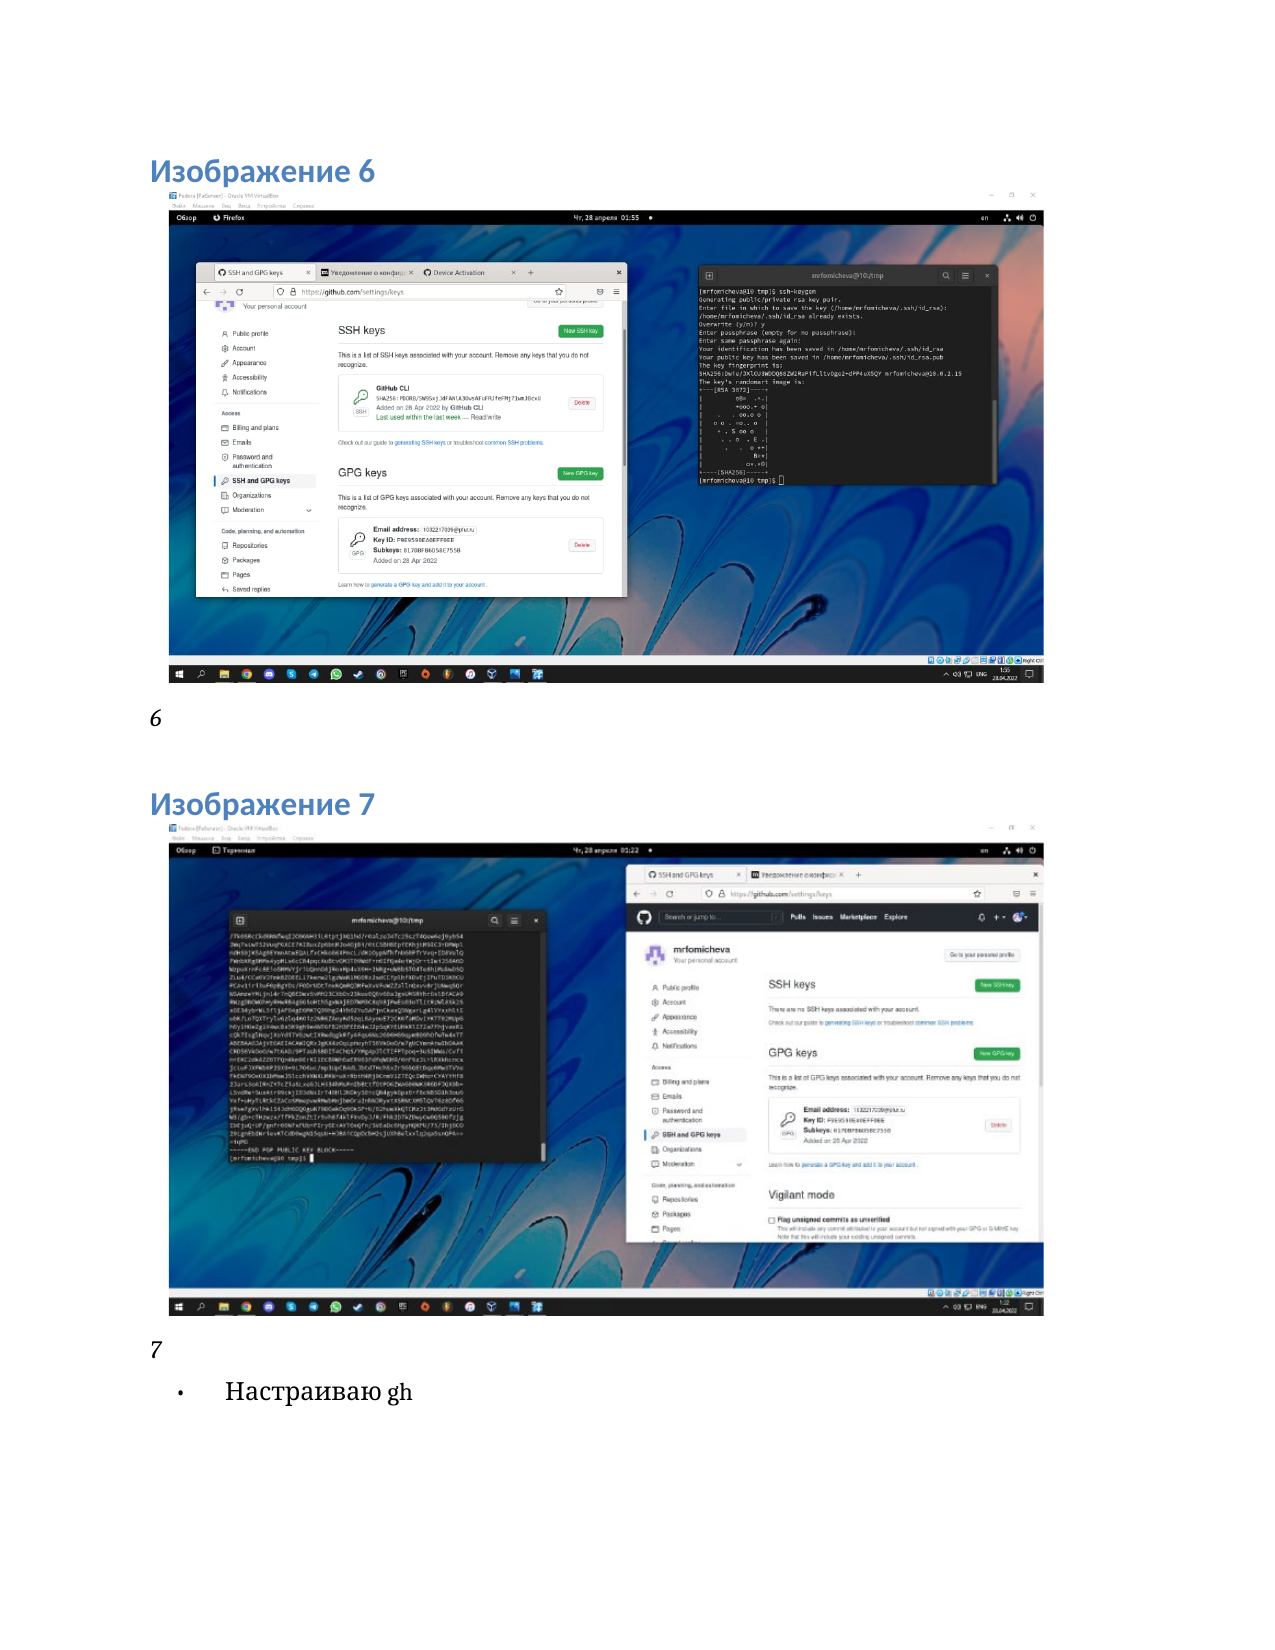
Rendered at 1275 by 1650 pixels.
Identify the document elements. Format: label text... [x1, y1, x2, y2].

subtitle Изображение 7 [150, 782, 1125, 823]
text 7 [150, 1336, 1125, 1365]
picture [168, 190, 1044, 683]
subtitle Изображение 6 [150, 150, 1125, 191]
list Настраиваю gh [175, 1377, 1125, 1406]
picture [168, 823, 1044, 1316]
text 6 [150, 704, 1125, 732]
